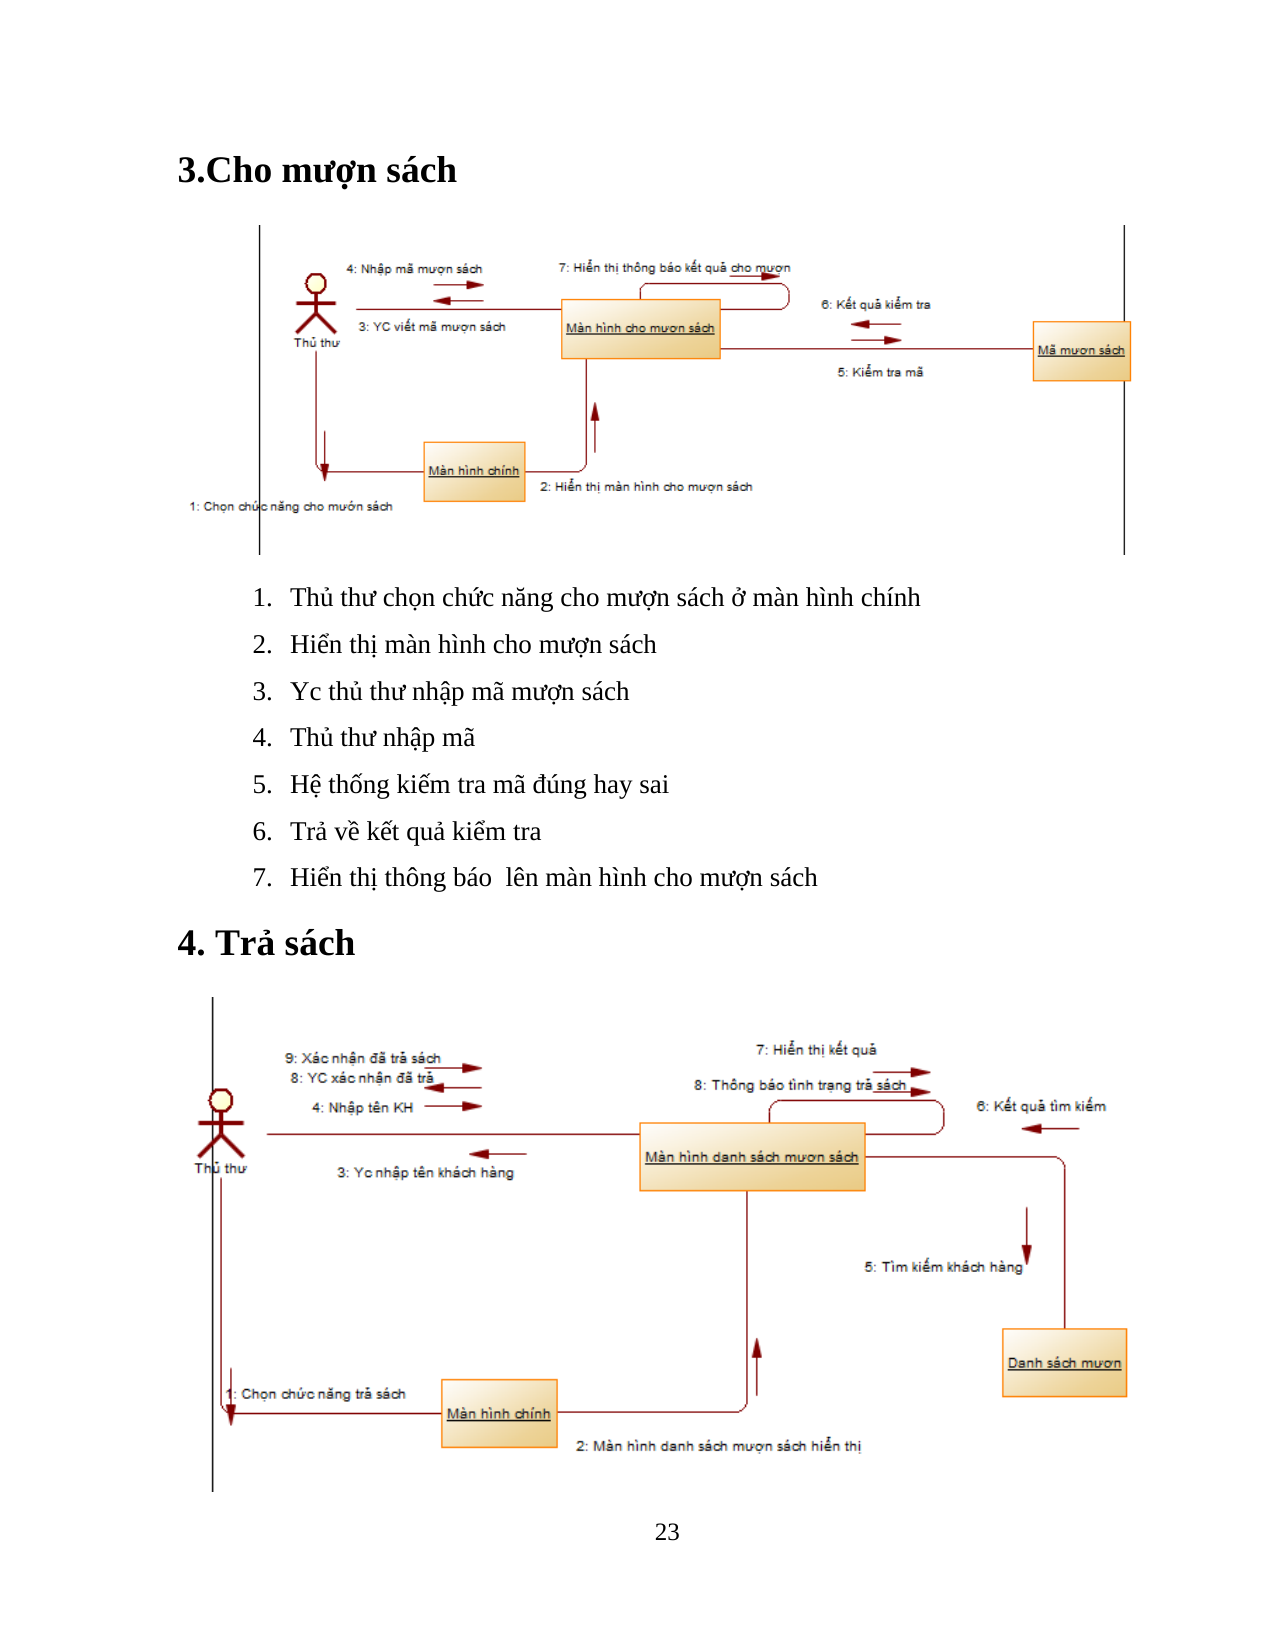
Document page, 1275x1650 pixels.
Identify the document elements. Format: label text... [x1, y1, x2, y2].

list Thủ thư nhập mã [252, 721, 1157, 753]
list Hệ thống kiếm tra mã đúng hay sai [252, 768, 1157, 799]
picture [178, 225, 1157, 555]
list Trả về kết quả kiểm tra [252, 815, 1157, 846]
text 3.Cho mượn sách [177, 148, 1157, 191]
list Hiển thị màn hình cho mượn sách [252, 628, 1157, 659]
picture [177, 997, 1157, 1492]
text 4. Trả sách [177, 921, 1157, 964]
list Thủ thư chọn chức năng cho mượn sách ở màn hình chính [252, 581, 1157, 613]
list Yc thủ thư nhập mã mượn sách [252, 675, 1157, 706]
list Hiển thị thông báo lên màn hình cho mượn sách [252, 861, 1157, 893]
